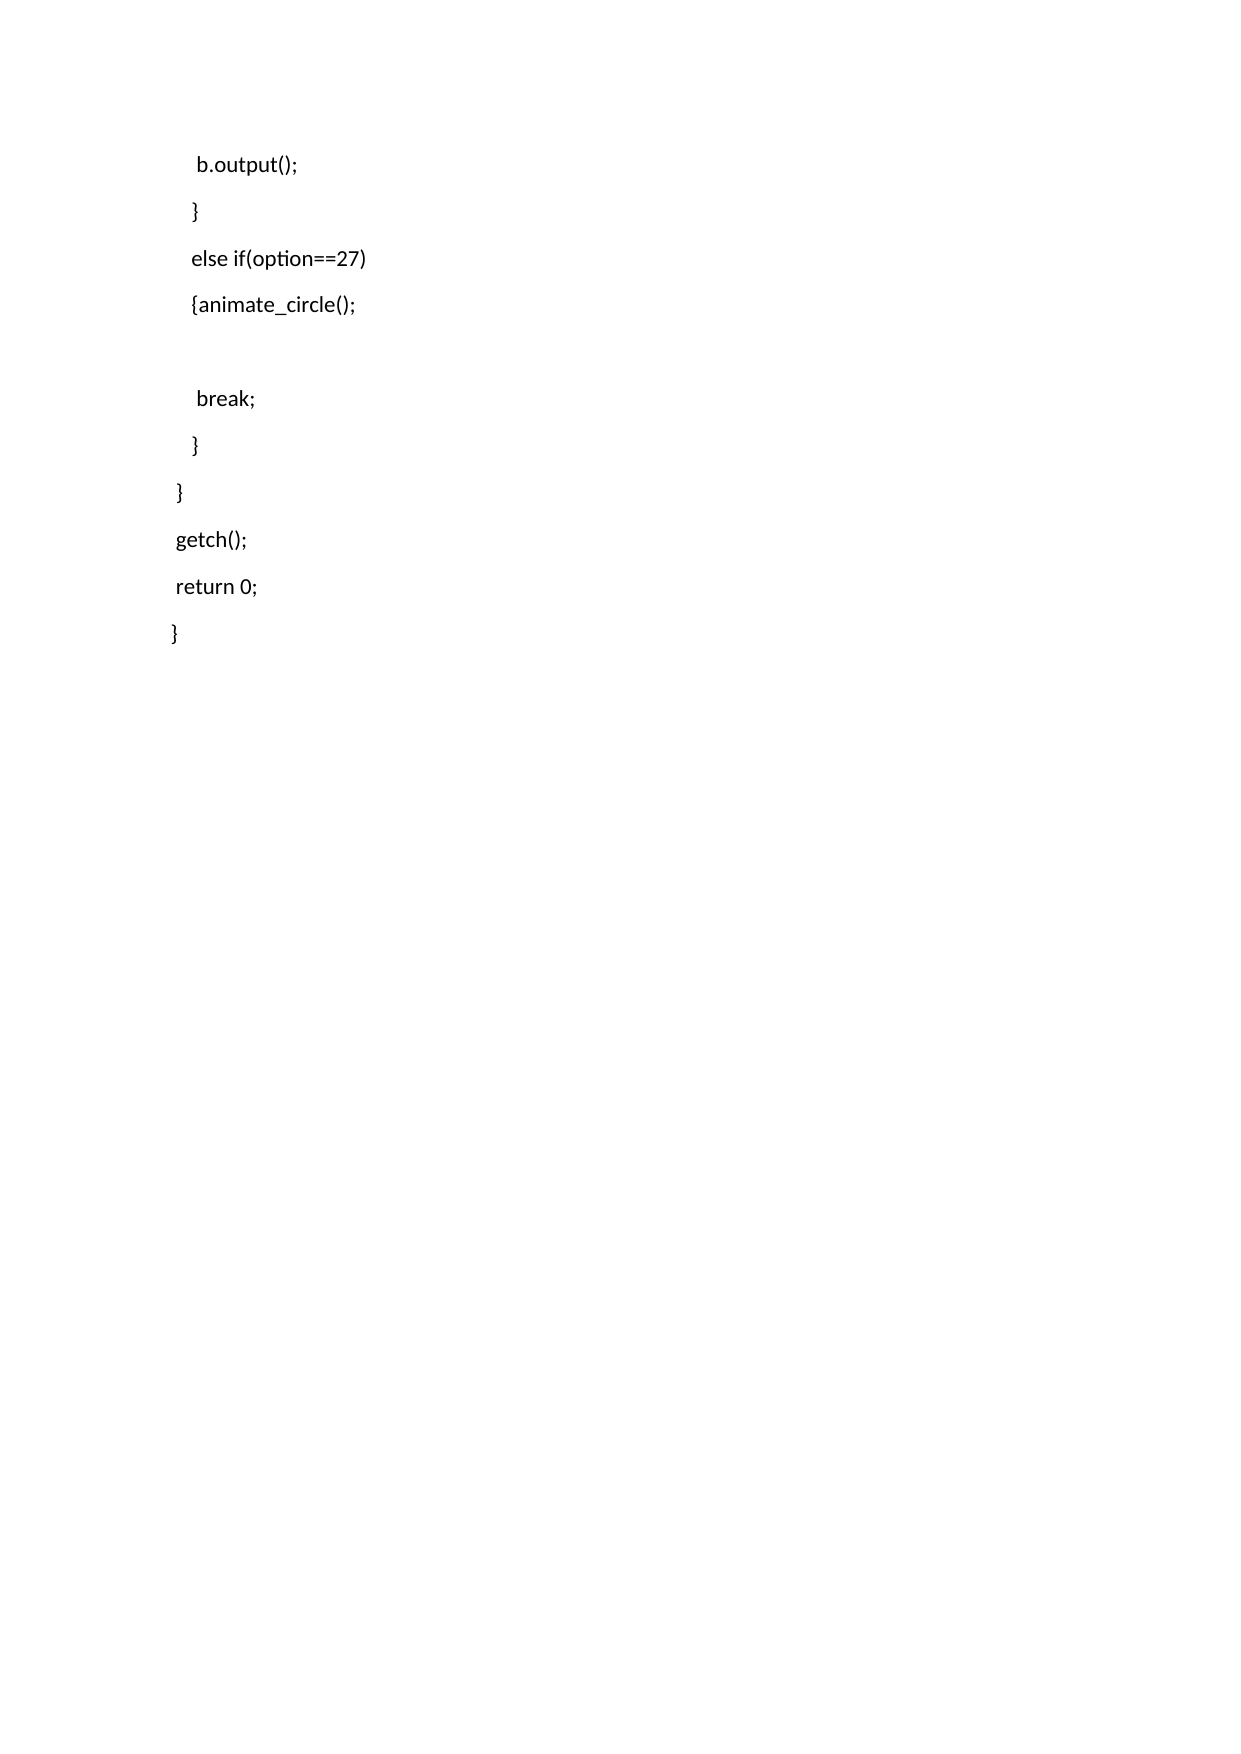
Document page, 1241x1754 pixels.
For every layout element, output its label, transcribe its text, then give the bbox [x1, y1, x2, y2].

text {animate_circle(); [150, 291, 1090, 319]
text } [150, 619, 1090, 647]
text } [150, 197, 1090, 225]
text } [150, 478, 1090, 506]
text break; [150, 384, 1090, 412]
text return 0; [150, 572, 1090, 600]
text b.output(); [150, 150, 1090, 178]
text } [150, 431, 1090, 459]
text else if(option==27) [150, 244, 1090, 272]
text getch(); [150, 525, 1090, 553]
